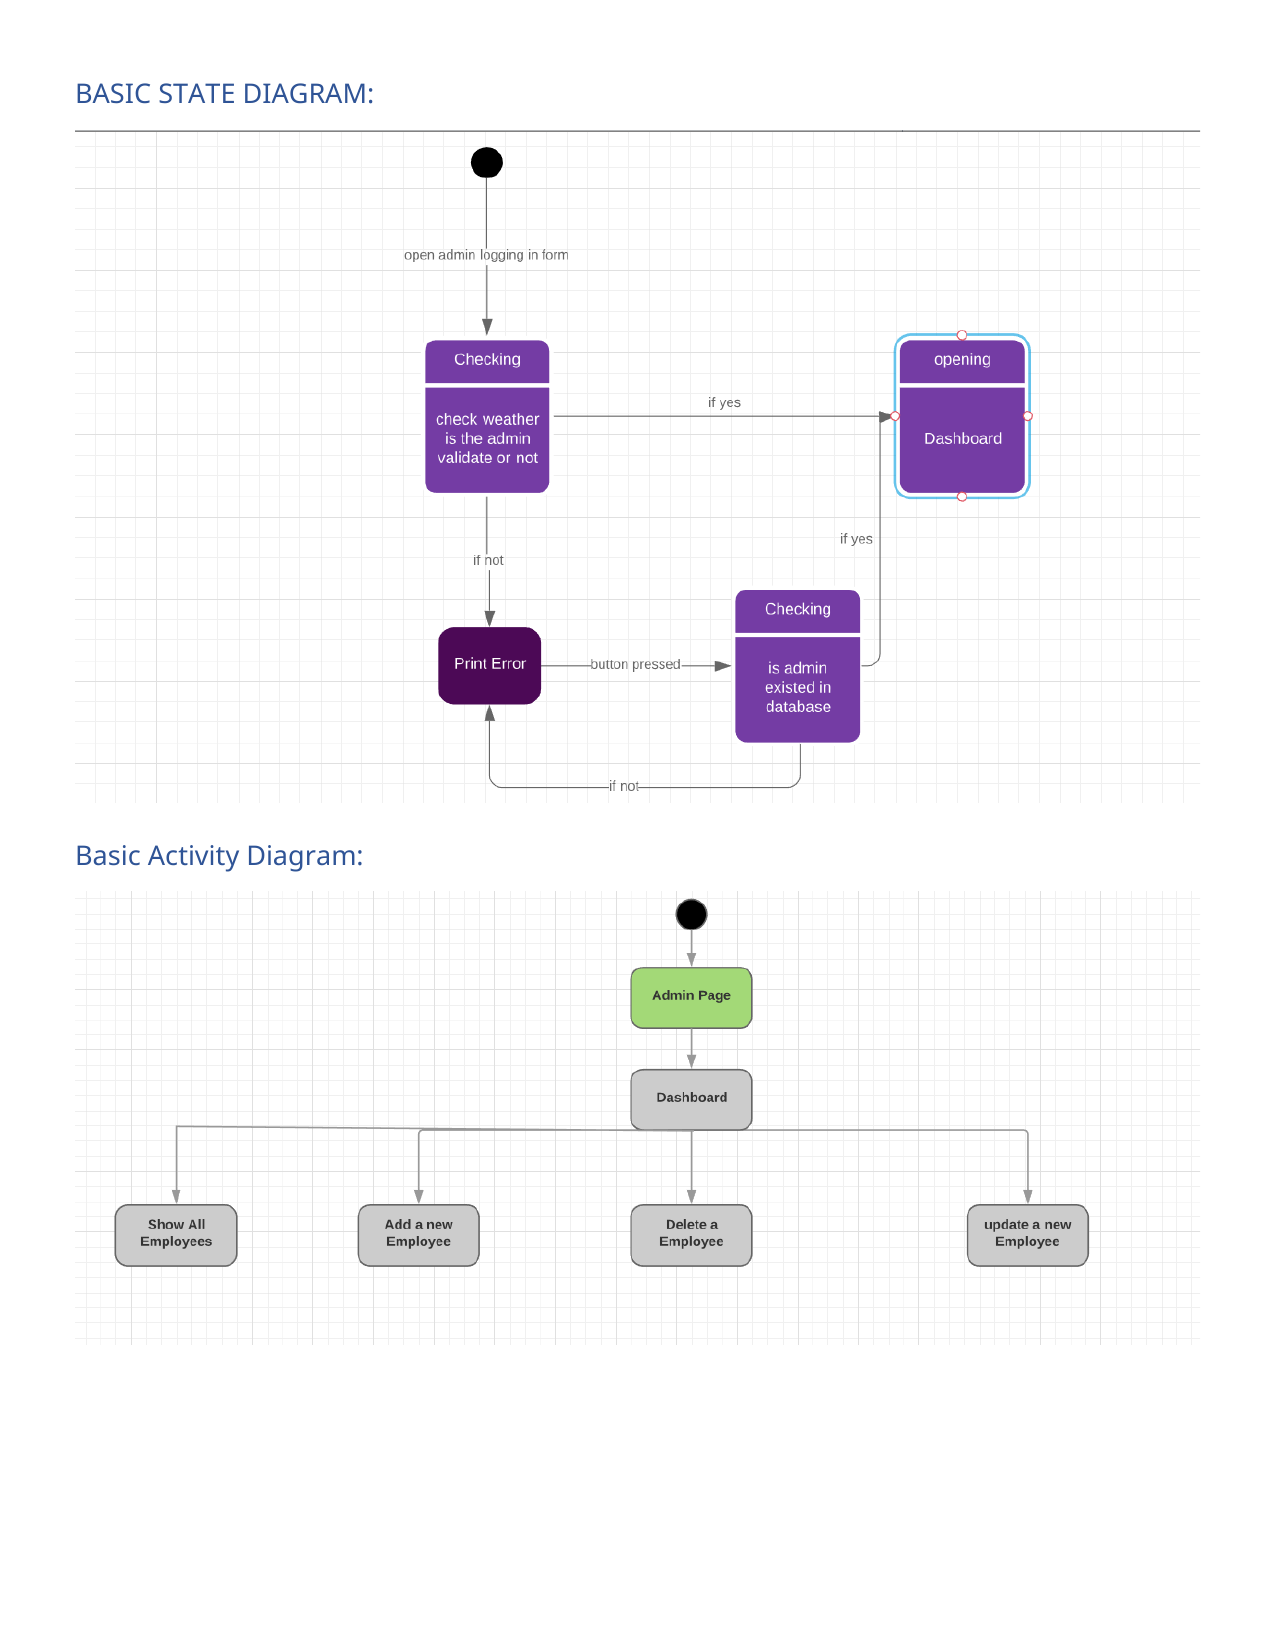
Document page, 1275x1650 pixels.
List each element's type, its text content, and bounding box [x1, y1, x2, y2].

picture [75, 891, 1200, 1345]
picture [75, 130, 1200, 803]
subtitle BASIC STATE DIAGRAM: [75, 75, 1200, 112]
subtitle Basic Activity Diagram: [75, 836, 1200, 873]
